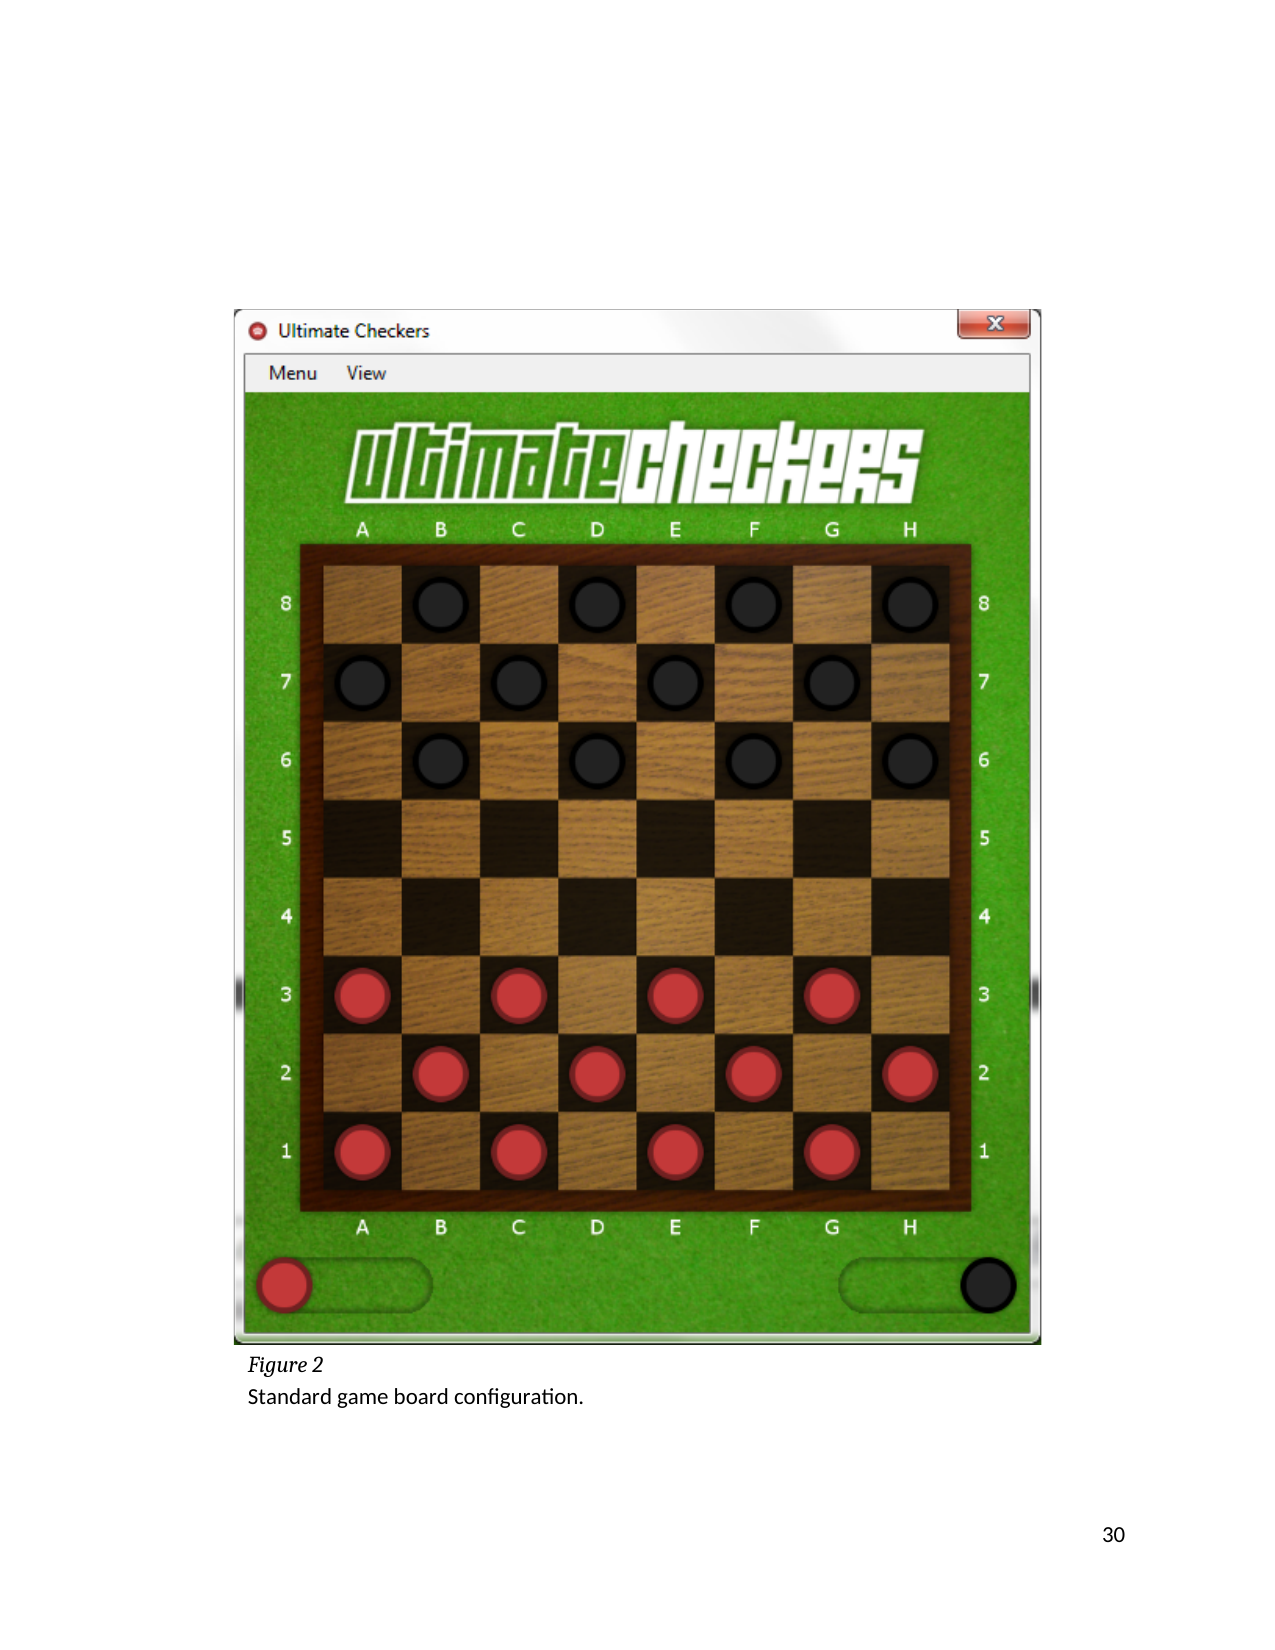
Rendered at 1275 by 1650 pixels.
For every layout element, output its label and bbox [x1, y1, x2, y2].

picture [233, 309, 1042, 1345]
